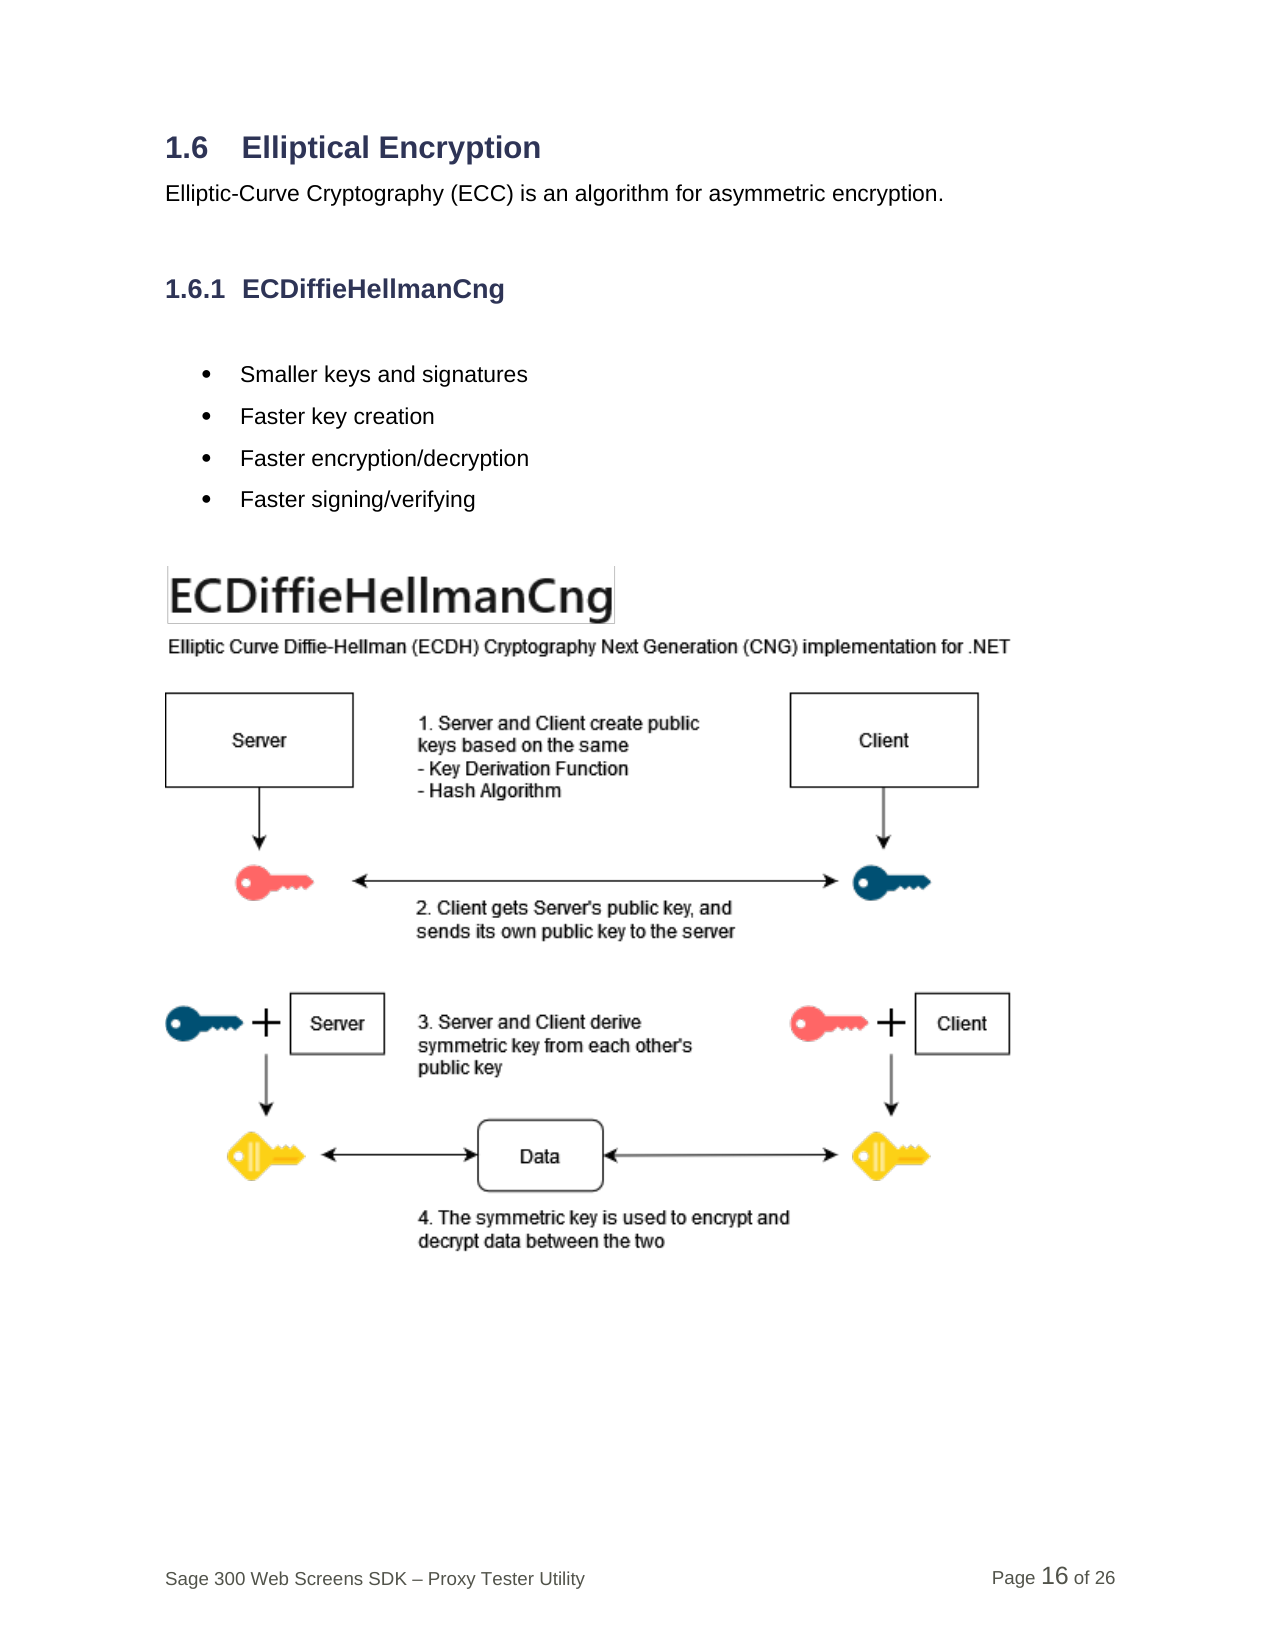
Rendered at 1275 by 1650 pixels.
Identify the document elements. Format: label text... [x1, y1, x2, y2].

picture [165, 566, 1026, 1270]
text Elliptic-Curve Cryptography (ECC) is an algorithm for asymmetric encryption. [165, 177, 1125, 206]
list Faster signing/verifying [202, 483, 1125, 513]
list Faster key creation [202, 400, 1125, 429]
subtitle Elliptical Encryption [165, 129, 1125, 165]
list Faster encryption/decryption [202, 442, 1125, 471]
subtitle ECDiffieHellmanCng [165, 273, 1125, 304]
list Smaller keys and signatures [202, 358, 1125, 388]
